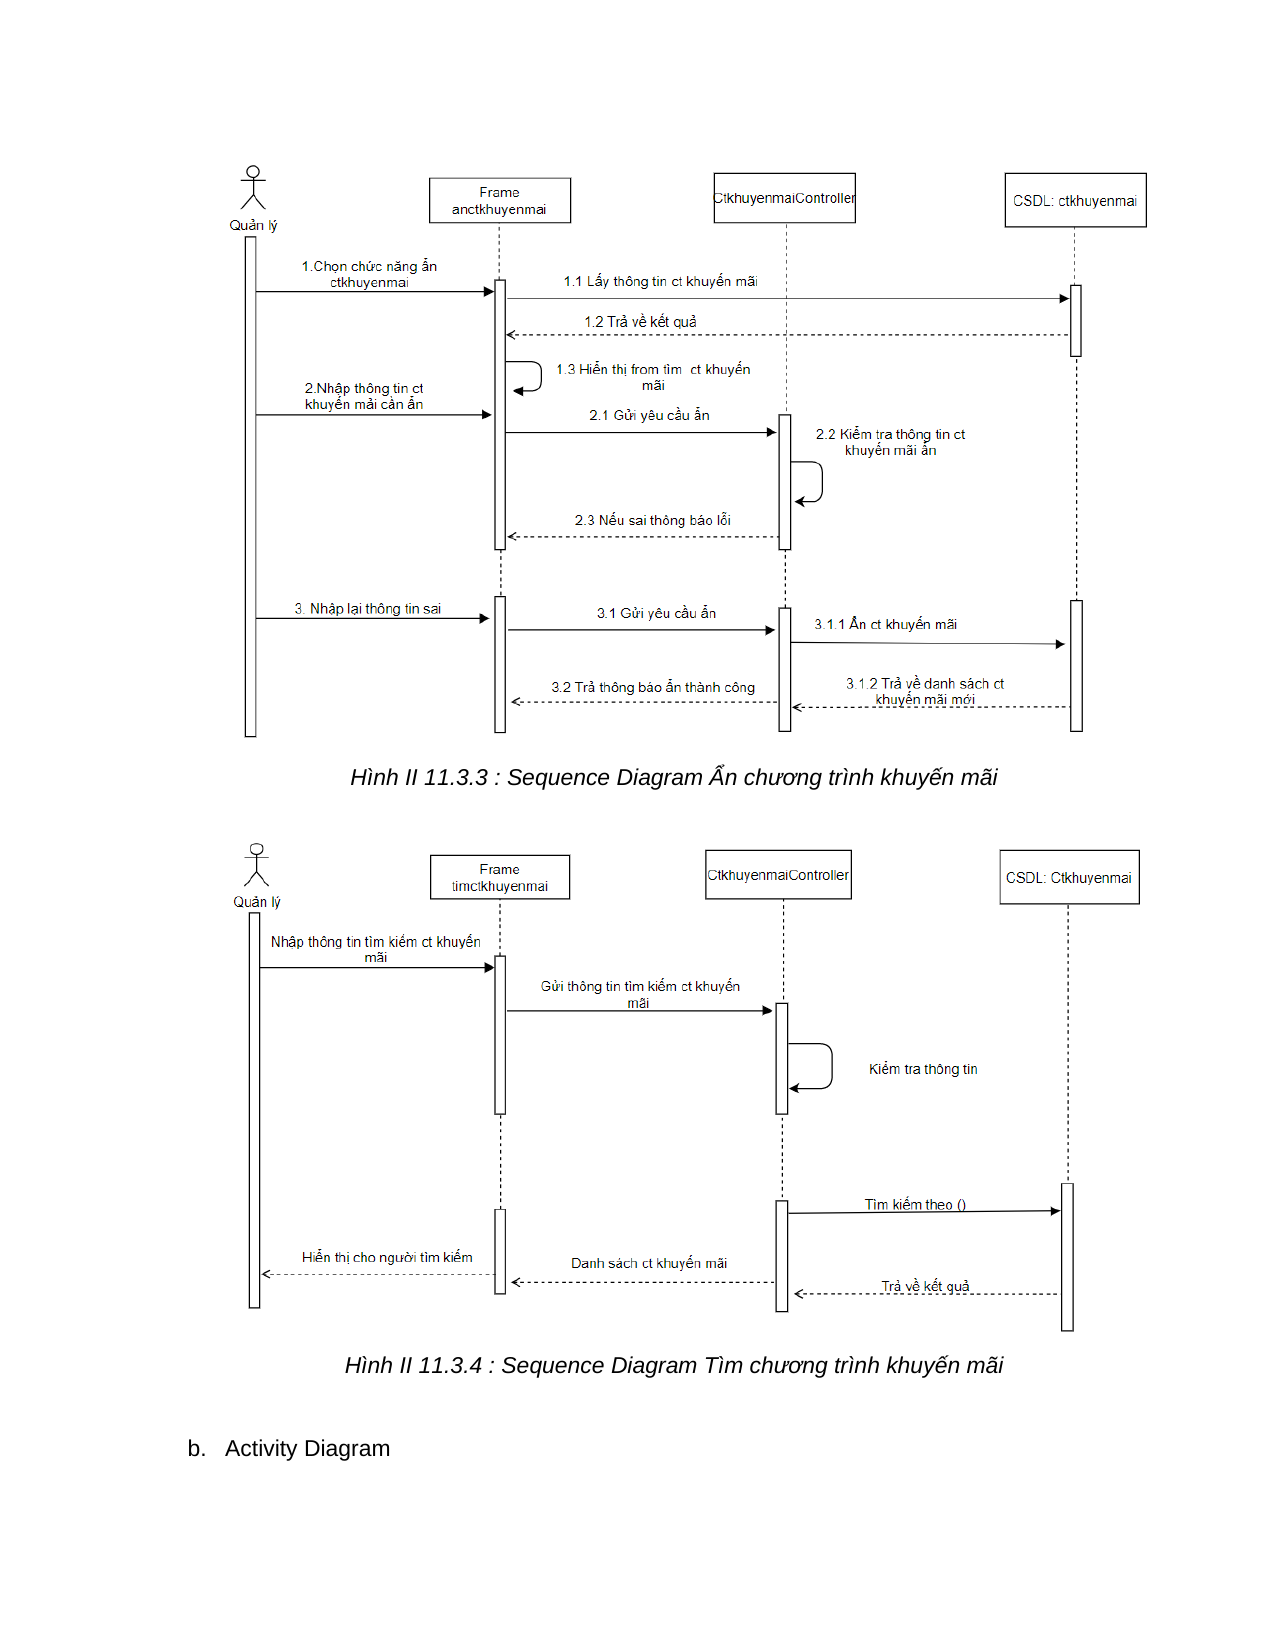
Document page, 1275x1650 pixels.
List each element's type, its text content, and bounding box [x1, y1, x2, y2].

text Hình II 11.3.3 : Sequence Diagram Ẩn chương trình khuyến mãi [225, 764, 1125, 790]
list Activity Diagram [187, 1435, 1125, 1462]
picture [225, 818, 1166, 1353]
text Hình II 11.3.4 : Sequence Diagram Tìm chương trình khuyến mãi [225, 1353, 1125, 1379]
picture [225, 150, 1166, 764]
